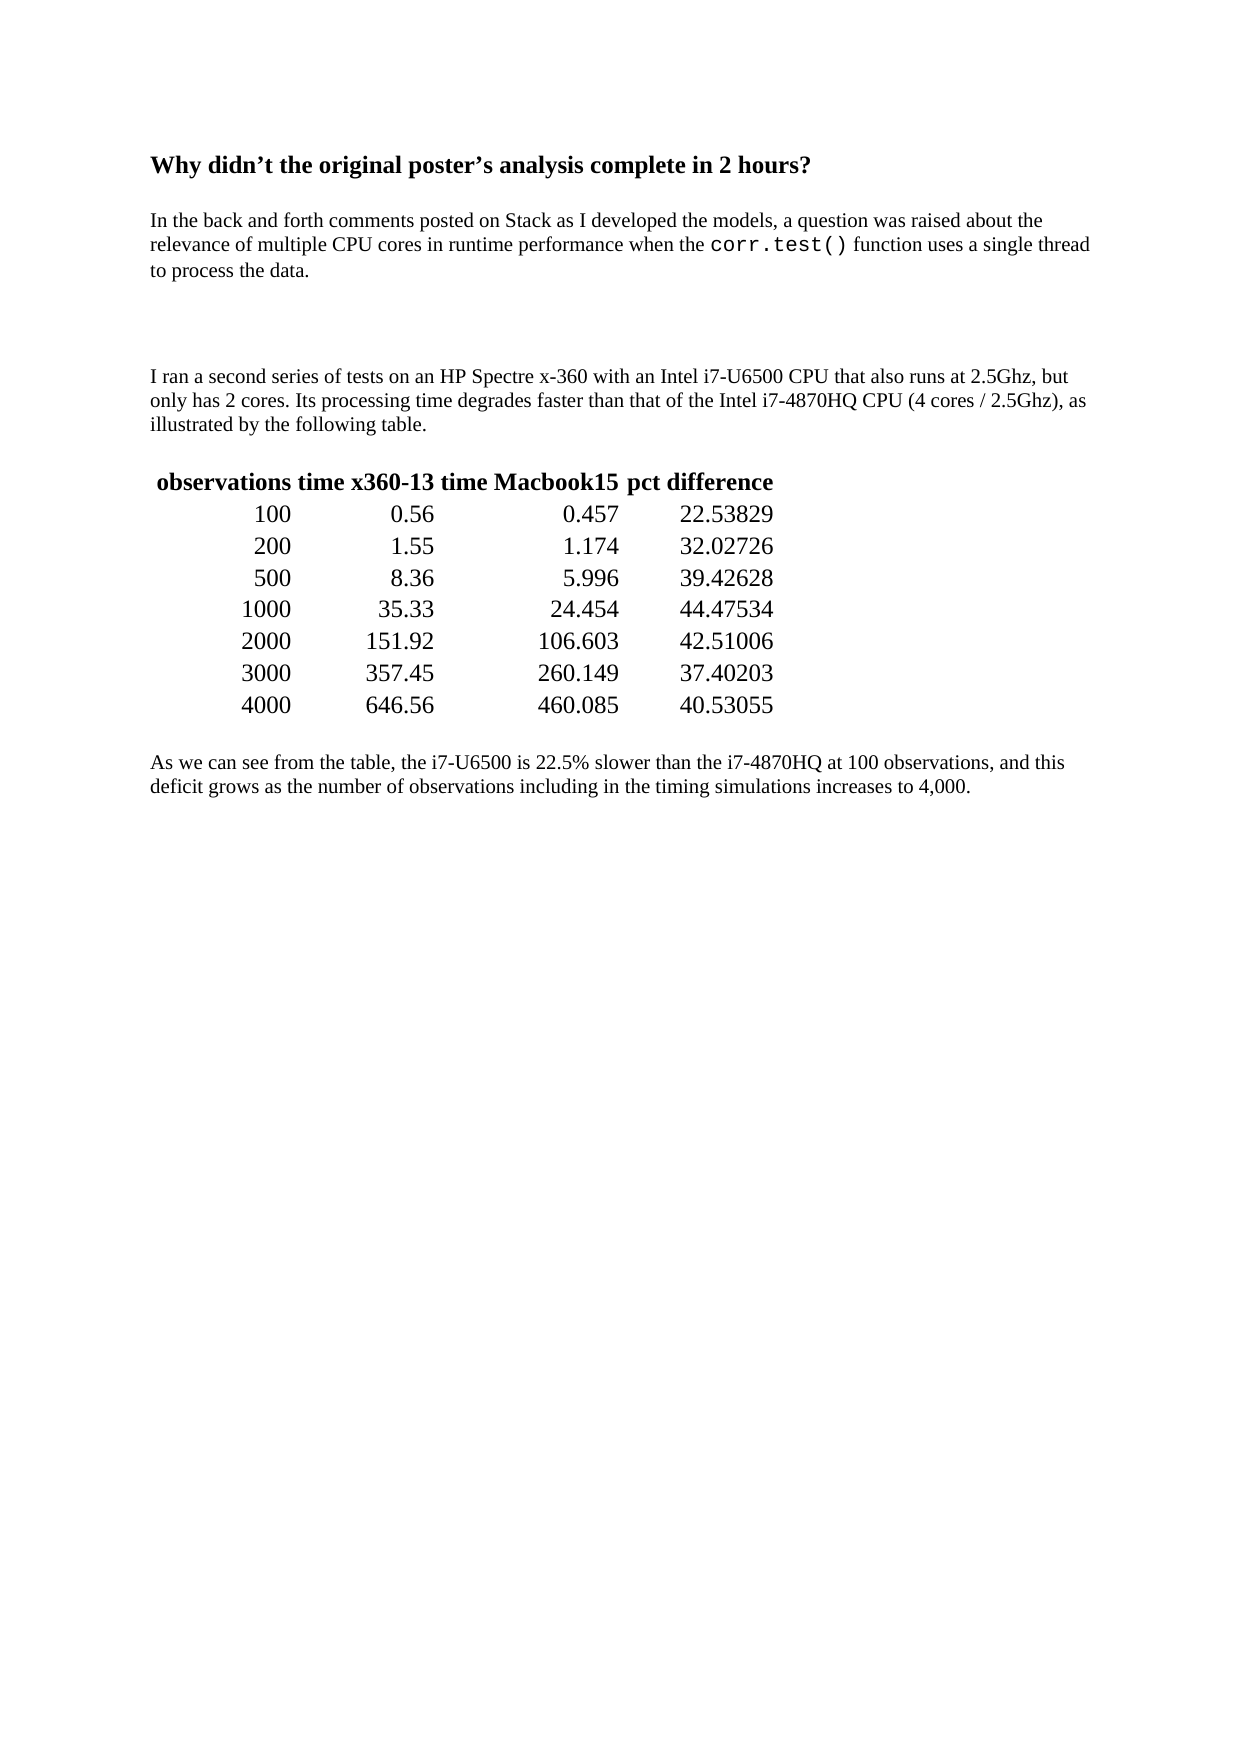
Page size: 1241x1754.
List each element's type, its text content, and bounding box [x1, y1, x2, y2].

table_cell 32.02726 [620, 529, 775, 561]
table_header pct difference [620, 466, 775, 497]
table_cell 2000 [150, 625, 292, 657]
table_cell 0.56 [293, 498, 436, 529]
table_cell 22.53829 [620, 498, 775, 529]
text Why didn’t the original poster’s analysis complete in 2 hours? [150, 150, 1090, 179]
table_cell 646.56 [293, 689, 436, 721]
table_cell 100 [150, 498, 292, 529]
table_cell 1000 [150, 593, 292, 625]
table_cell 106.603 [436, 625, 620, 657]
text I ran a second series of tests on an HP Spectre x-360 with an Intel i7-U6500 CPU that also runs at 2.5Ghz, but only has 2 cores. Its processing time degrades faster than that of the Intel i7-4870HQ CPU (4 cores / 2.5Ghz), as illustrated by the following table. [150, 364, 1090, 436]
table_cell 1.174 [436, 529, 620, 561]
table_cell 42.51006 [620, 625, 775, 657]
table_cell 151.92 [293, 625, 436, 657]
table_header observations [150, 466, 292, 497]
table_cell 37.40203 [620, 657, 775, 689]
table_cell 44.47534 [620, 593, 775, 625]
table_cell 357.45 [293, 657, 436, 689]
table_cell 1.55 [293, 529, 436, 561]
table_cell 35.33 [293, 593, 436, 625]
text As we can see from the table, the i7-U6500 is 22.5% slower than the i7-4870HQ at 100 observations, and this deficit grows as the number of observations including in the timing simulations increases to 4,000. [150, 750, 1090, 798]
table_cell 460.085 [436, 689, 620, 721]
table_cell 39.42628 [620, 561, 775, 593]
table_cell 3000 [150, 657, 292, 689]
table_header time Macbook15 [436, 466, 620, 497]
table_cell 500 [150, 561, 292, 593]
table_cell 4000 [150, 689, 292, 721]
table_cell 260.149 [436, 657, 620, 689]
table_cell 0.457 [436, 498, 620, 529]
table_cell 8.36 [293, 561, 436, 593]
table_cell 5.996 [436, 561, 620, 593]
text In the back and forth comments posted on Stack as I developed the models, a question was raised about the relevance of multiple CPU cores in runtime performance when the corr.test() function uses a single thread to process the data. [150, 208, 1090, 282]
table_cell 24.454 [436, 593, 620, 625]
table_cell 40.53055 [620, 689, 775, 721]
table_cell 200 [150, 529, 292, 561]
table_header time x360-13 [293, 466, 436, 497]
